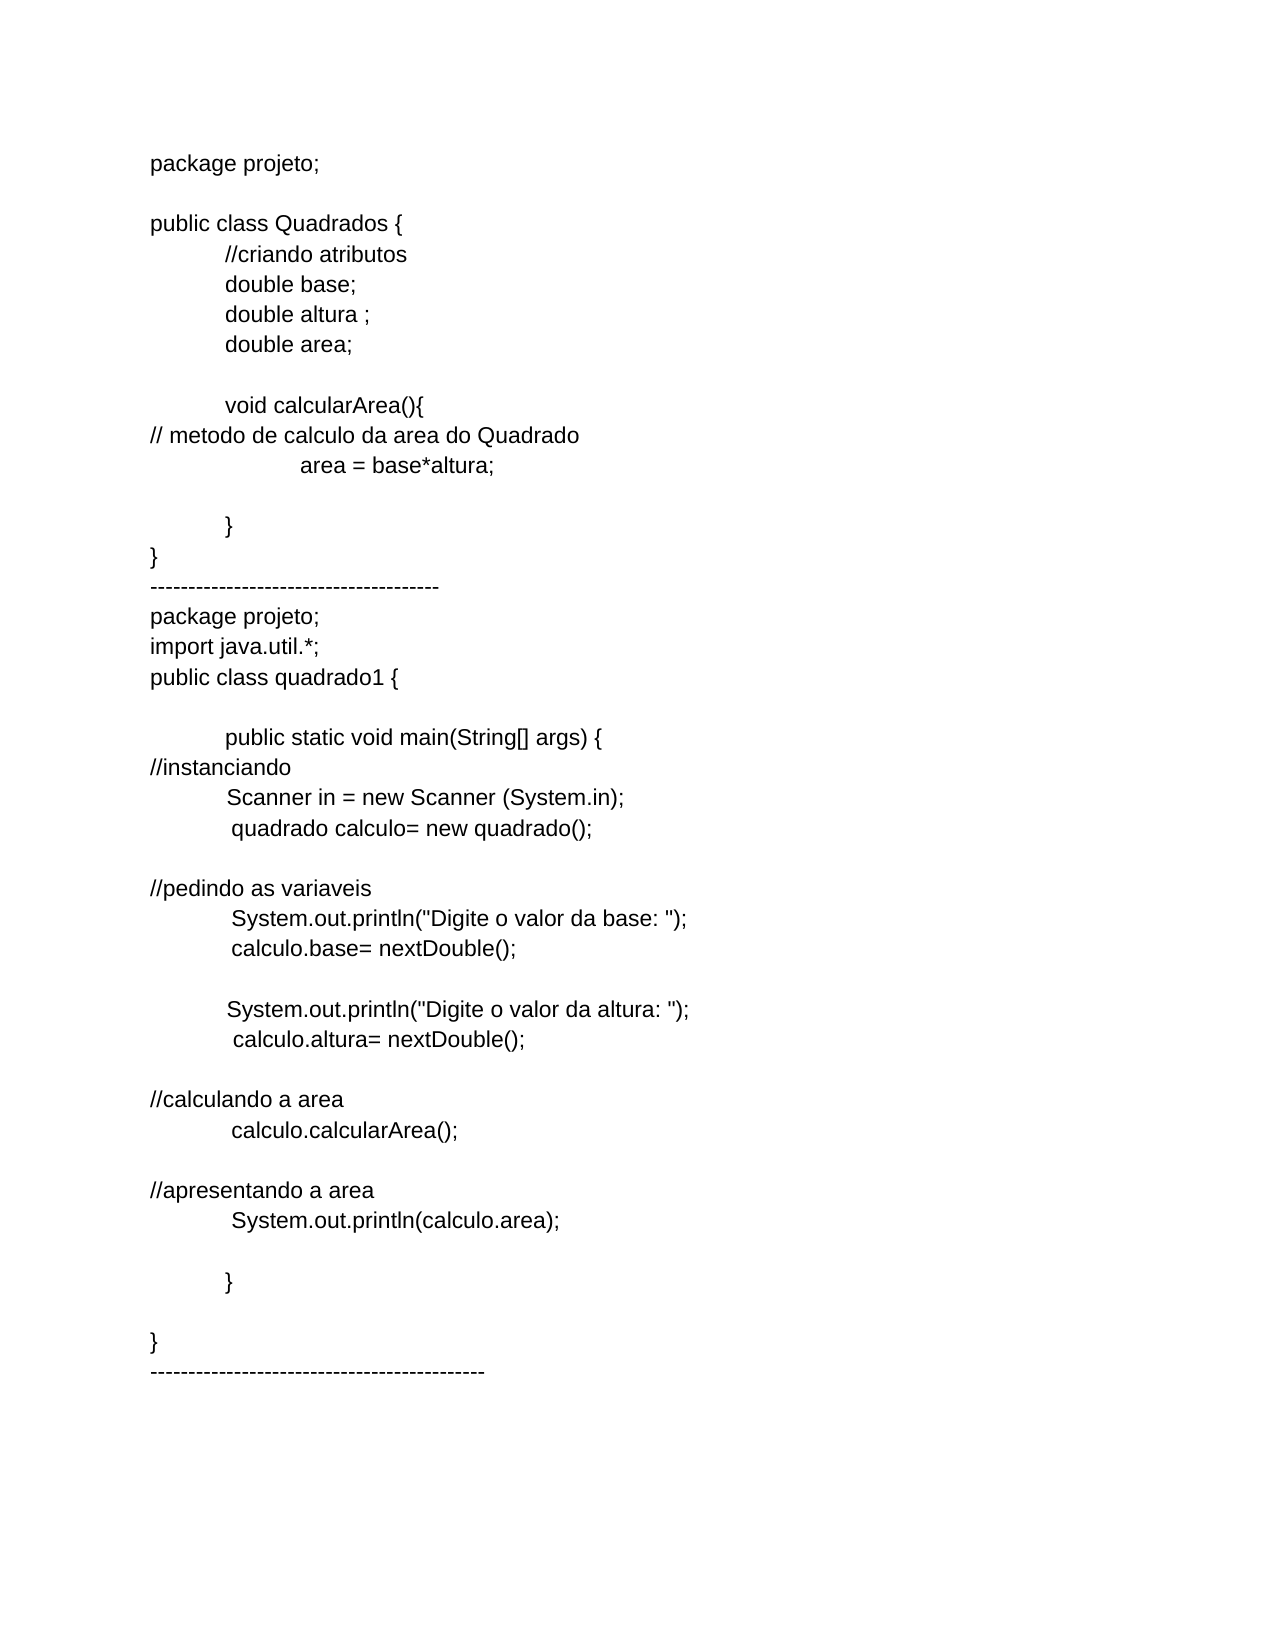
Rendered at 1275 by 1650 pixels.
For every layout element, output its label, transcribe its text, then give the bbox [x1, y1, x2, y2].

text package projeto; [150, 150, 1125, 176]
text } [150, 1268, 1125, 1294]
text double altura ; [150, 301, 1125, 327]
text void calcularArea(){ [150, 392, 1125, 418]
text //pedindo as variaveis [150, 875, 1125, 901]
text import java.util.*; [150, 633, 1125, 660]
text System.out.println("Digite o valor da altura: "); [150, 996, 1125, 1022]
text double base; [150, 271, 1125, 297]
text public class Quadrados { [150, 210, 1125, 237]
text -------------------------------------- [150, 573, 1125, 599]
text Scanner in = new Scanner (System.in); [150, 784, 1125, 811]
text //calculando a area [150, 1086, 1125, 1113]
text calculo.calcularArea(); [150, 1117, 1125, 1143]
text -------------------------------------------- [150, 1358, 1125, 1385]
text System.out.println(calculo.area); [150, 1207, 1125, 1234]
text public static void main(String[] args) { [150, 724, 1125, 750]
text } [150, 512, 1125, 539]
text package projeto; [150, 603, 1125, 629]
text System.out.println("Digite o valor da base: "); [150, 905, 1125, 932]
text calculo.altura= nextDouble(); [150, 1026, 1125, 1052]
text // metodo de calculo da area do Quadrado [150, 422, 1125, 448]
text calculo.base= nextDouble(); [150, 935, 1125, 962]
text } [150, 543, 1125, 569]
text } [150, 1328, 1125, 1354]
text double area; [150, 331, 1125, 358]
text quadrado calculo= new quadrado(); [150, 814, 1125, 841]
text //instanciando [150, 754, 1125, 781]
text public class quadrado1 { [150, 663, 1125, 690]
text //apresentando a area [150, 1177, 1125, 1203]
text //criando atributos [150, 241, 1125, 267]
text area = base*altura; [150, 452, 1125, 478]
